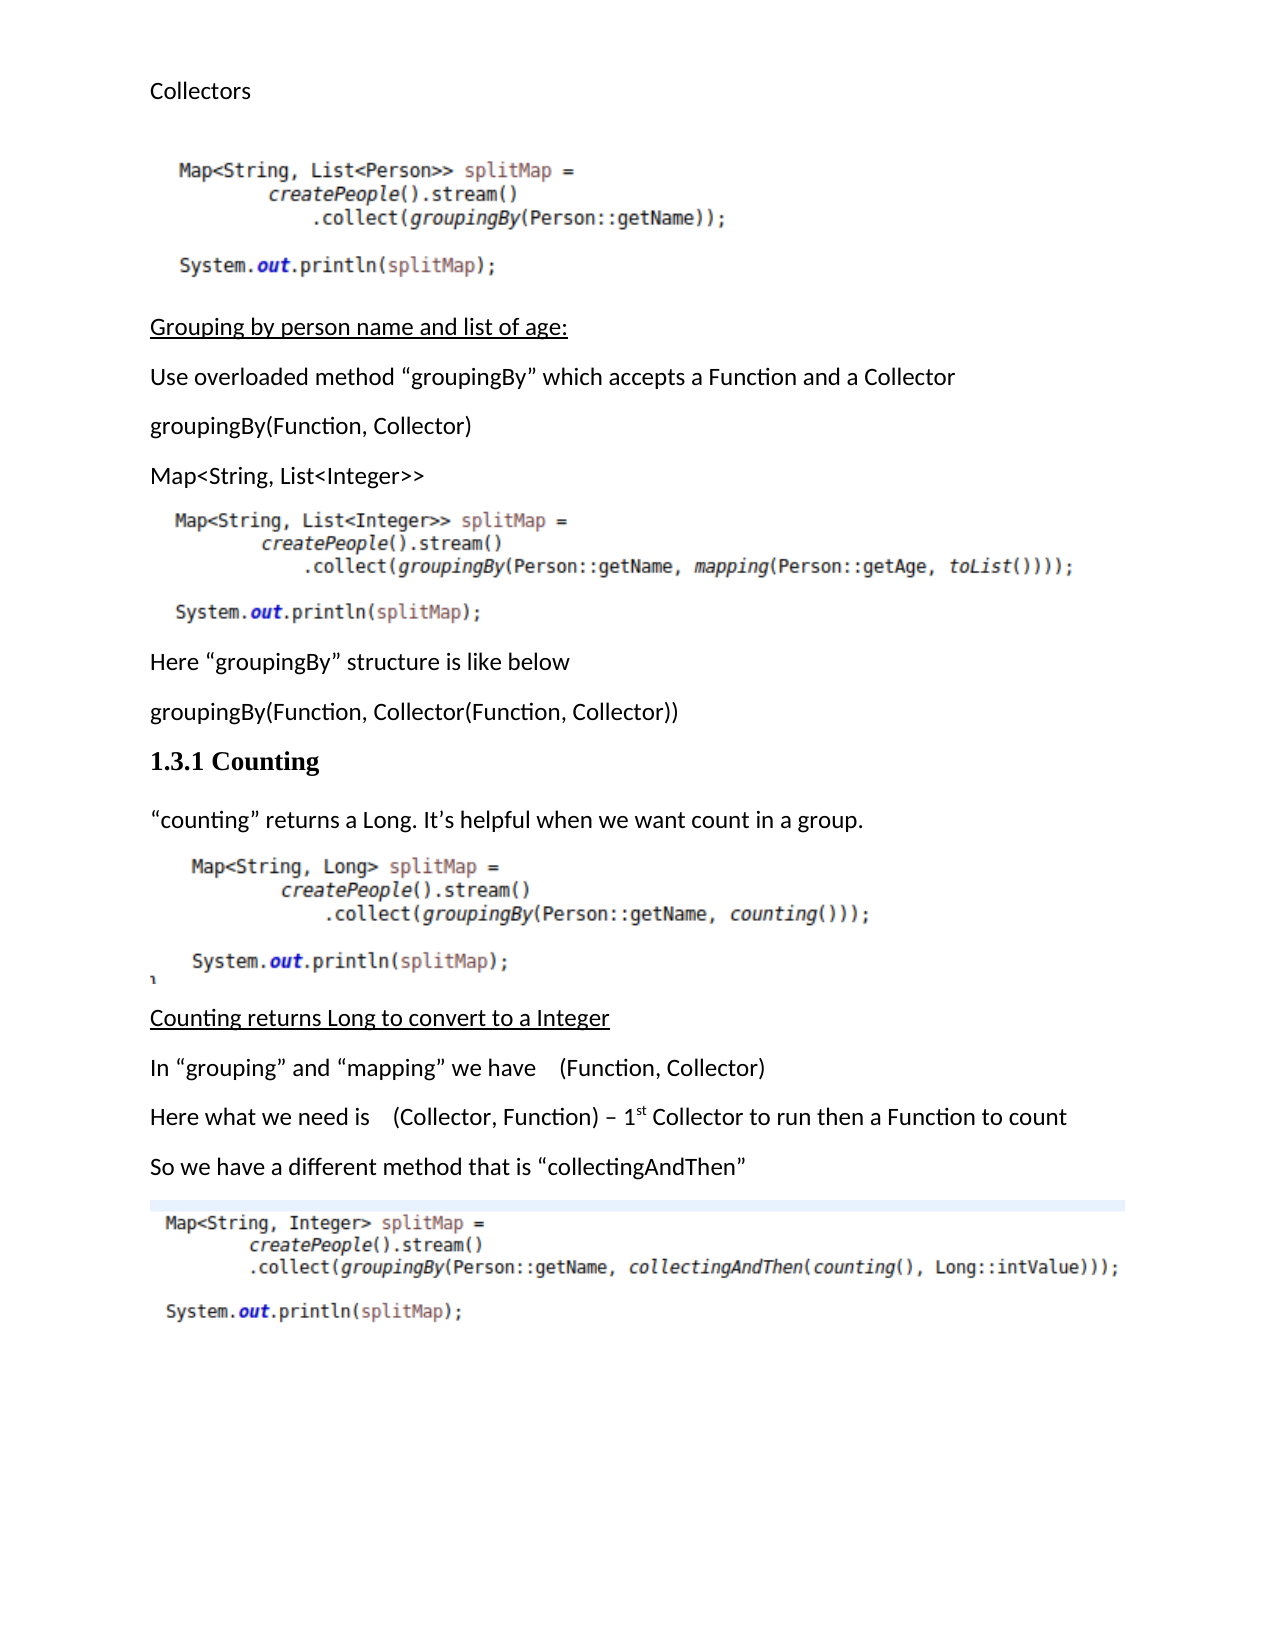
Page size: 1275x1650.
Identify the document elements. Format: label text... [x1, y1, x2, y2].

subtitle Counting [150, 746, 1125, 777]
text Here what we need is (Collector, Function) – 1st Collector to run then a Function to count [150, 1102, 1125, 1132]
text Counting returns Long to convert to a Integer [150, 1002, 1125, 1033]
text groupingBy(Function, Collector) [150, 410, 1125, 441]
picture [150, 509, 1125, 628]
text “counting” returns a Long. It’s helpful when we want count in a group. [150, 804, 1125, 834]
text Use overloaded method “groupingBy” which accepts a Function and a Collector [150, 361, 1125, 391]
text So we have a different method that is “collectingAndThen” [150, 1151, 1125, 1182]
text Map<String, List<Integer>> [150, 460, 1125, 491]
text Here “groupingBy” structure is like below [150, 646, 1125, 677]
picture [150, 150, 749, 293]
picture [150, 1200, 1125, 1340]
picture [150, 853, 976, 984]
text Grouping by person name and list of age: [150, 311, 1125, 342]
text In “grouping” and “mapping” we have (Function, Collector) [150, 1052, 1125, 1082]
text groupingBy(Function, Collector(Function, Collector)) [150, 696, 1125, 726]
